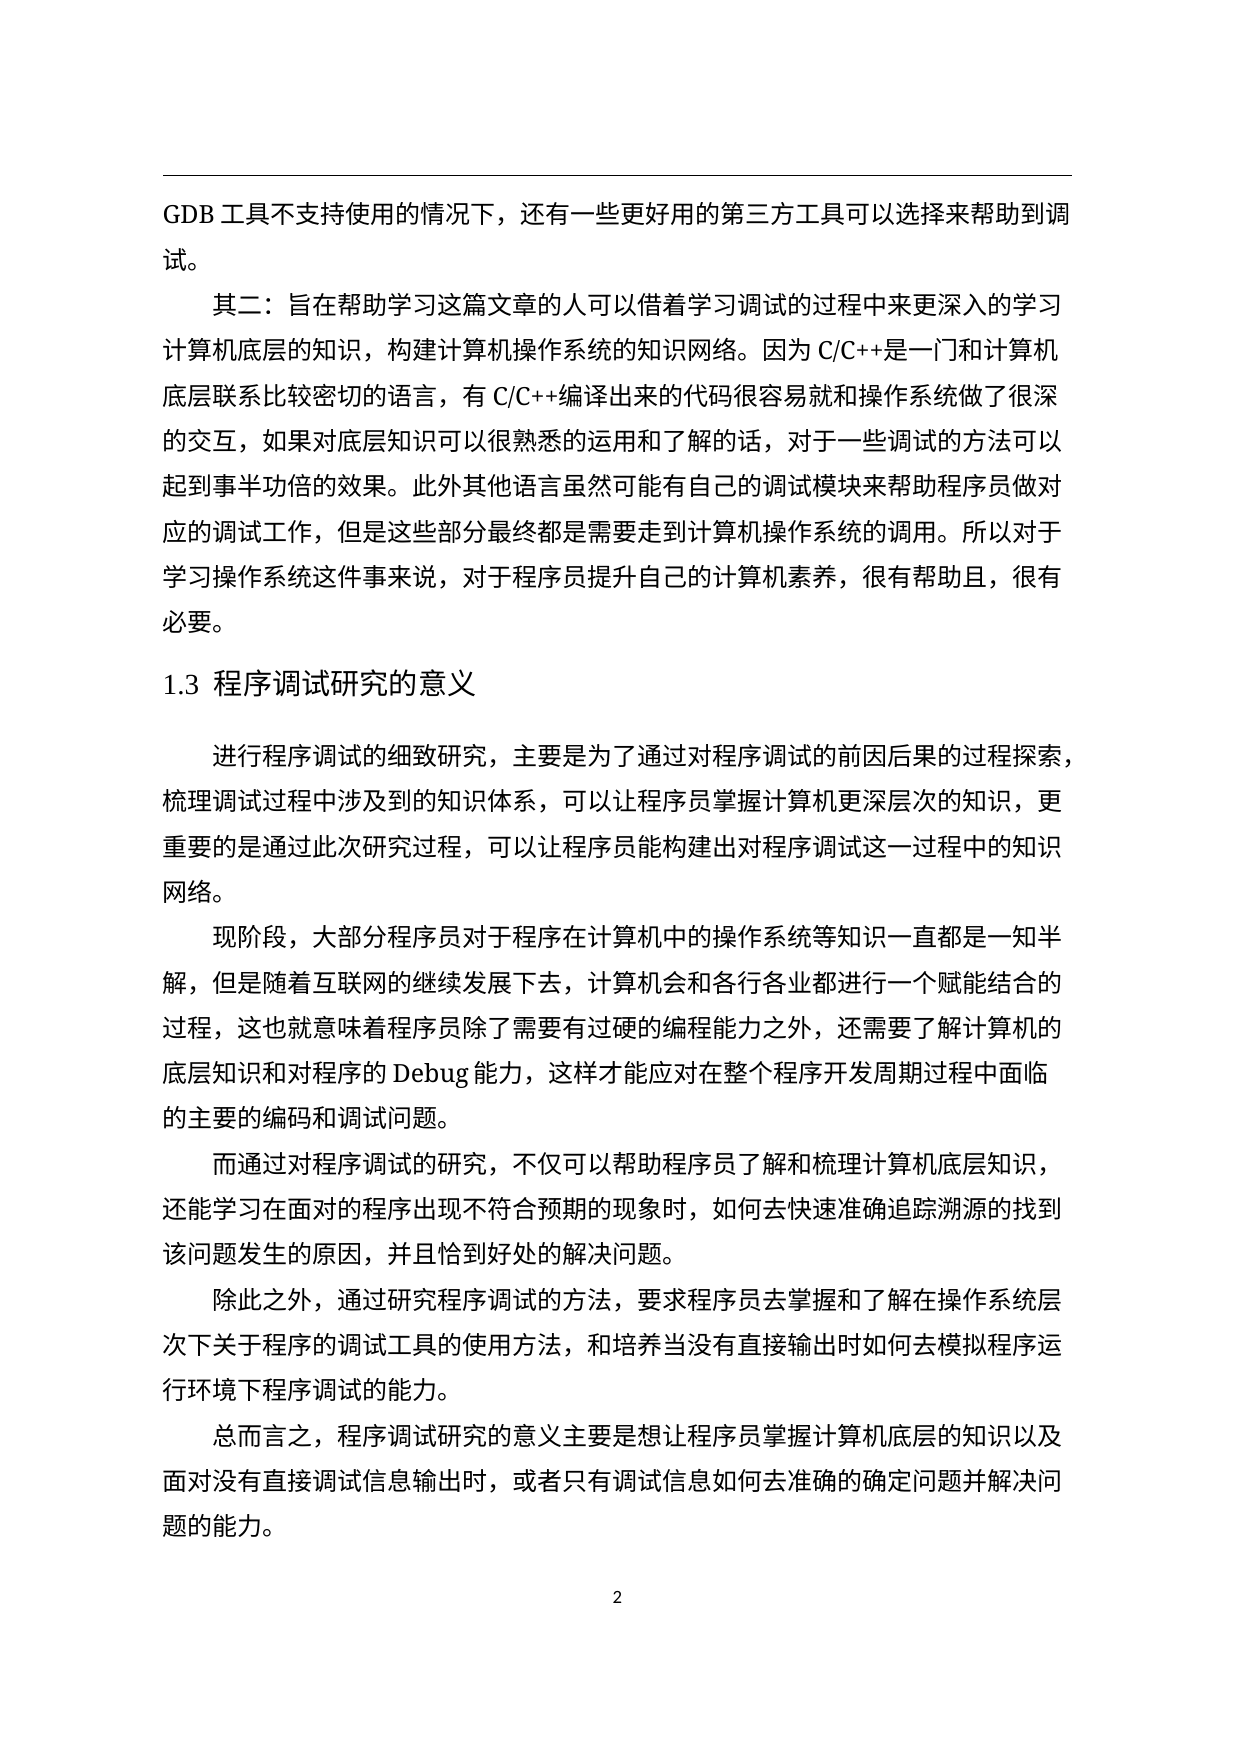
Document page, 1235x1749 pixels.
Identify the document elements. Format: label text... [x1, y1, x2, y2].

text 总而言之，程序调试研究的意义主要是想让程序员掌握计算机底层的知识以及面对没有直接调试信息输出时，或者只有调试信息如何去准确的确定问题并解决问题的能力。 [162, 1416, 1072, 1543]
text 进行程序调试的细致研究，主要是为了通过对程序调试的前因后果的过程探索，梳理调试过程中涉及到的知识体系，可以让程序员掌握计算机更深层次的知识，更重要的是通过此次研究过程，可以让程序员能构建出对程序调试这一过程中的知识网络。 [162, 736, 1072, 909]
text 而通过对程序调试的研究，不仅可以帮助程序员了解和梳理计算机底层知识，还能学习在面对的程序出现不符合预期的现象时，如何去快速准确追踪溯源的找到该问题发生的原因，并且恰到好处的解决问题。 [162, 1144, 1072, 1271]
text 现阶段，大部分程序员对于程序在计算机中的操作系统等知识一直都是一知半解，但是随着互联网的继续发展下去，计算机会和各行各业都进行一个赋能结合的过程，这也就意味着程序员除了需要有过硬的编程能力之外，还需要了解计算机的底层知识和对程序的Debug能力，这样才能应对在整个程序开发周期过程中面临的主要的编码和调试问题。 [162, 918, 1072, 1135]
text 其二：旨在帮助学习这篇文章的人可以借着学习调试的过程中来更深入的学习计算机底层的知识，构建计算机操作系统的知识网络。因为C/C++是一门和计算机底层联系比较密切的语言，有C/C++编译出来的代码很容易就和操作系统做了很深的交互，如果对底层知识可以很熟悉的运用和了解的话，对于一些调试的方法可以起到事半功倍的效果。此外其他语言虽然可能有自己的调试模块来帮助程序员做对应的调试工作，但是这些部分最终都是需要走到计算机操作系统的调用。所以对于学习操作系统这件事来说，对于程序员提升自己的计算机素养，很有帮助且，很有必要。 [162, 286, 1072, 639]
subtitle 程序调试研究的意义 [162, 661, 1072, 703]
text 除此之外，通过研究程序调试的方法，要求程序员去掌握和了解在操作系统层次下关于程序的调试工具的使用方法，和培养当没有直接输出时如何去模拟程序运行环境下程序调试的能力。 [162, 1280, 1072, 1407]
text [162, 195, 1072, 276]
